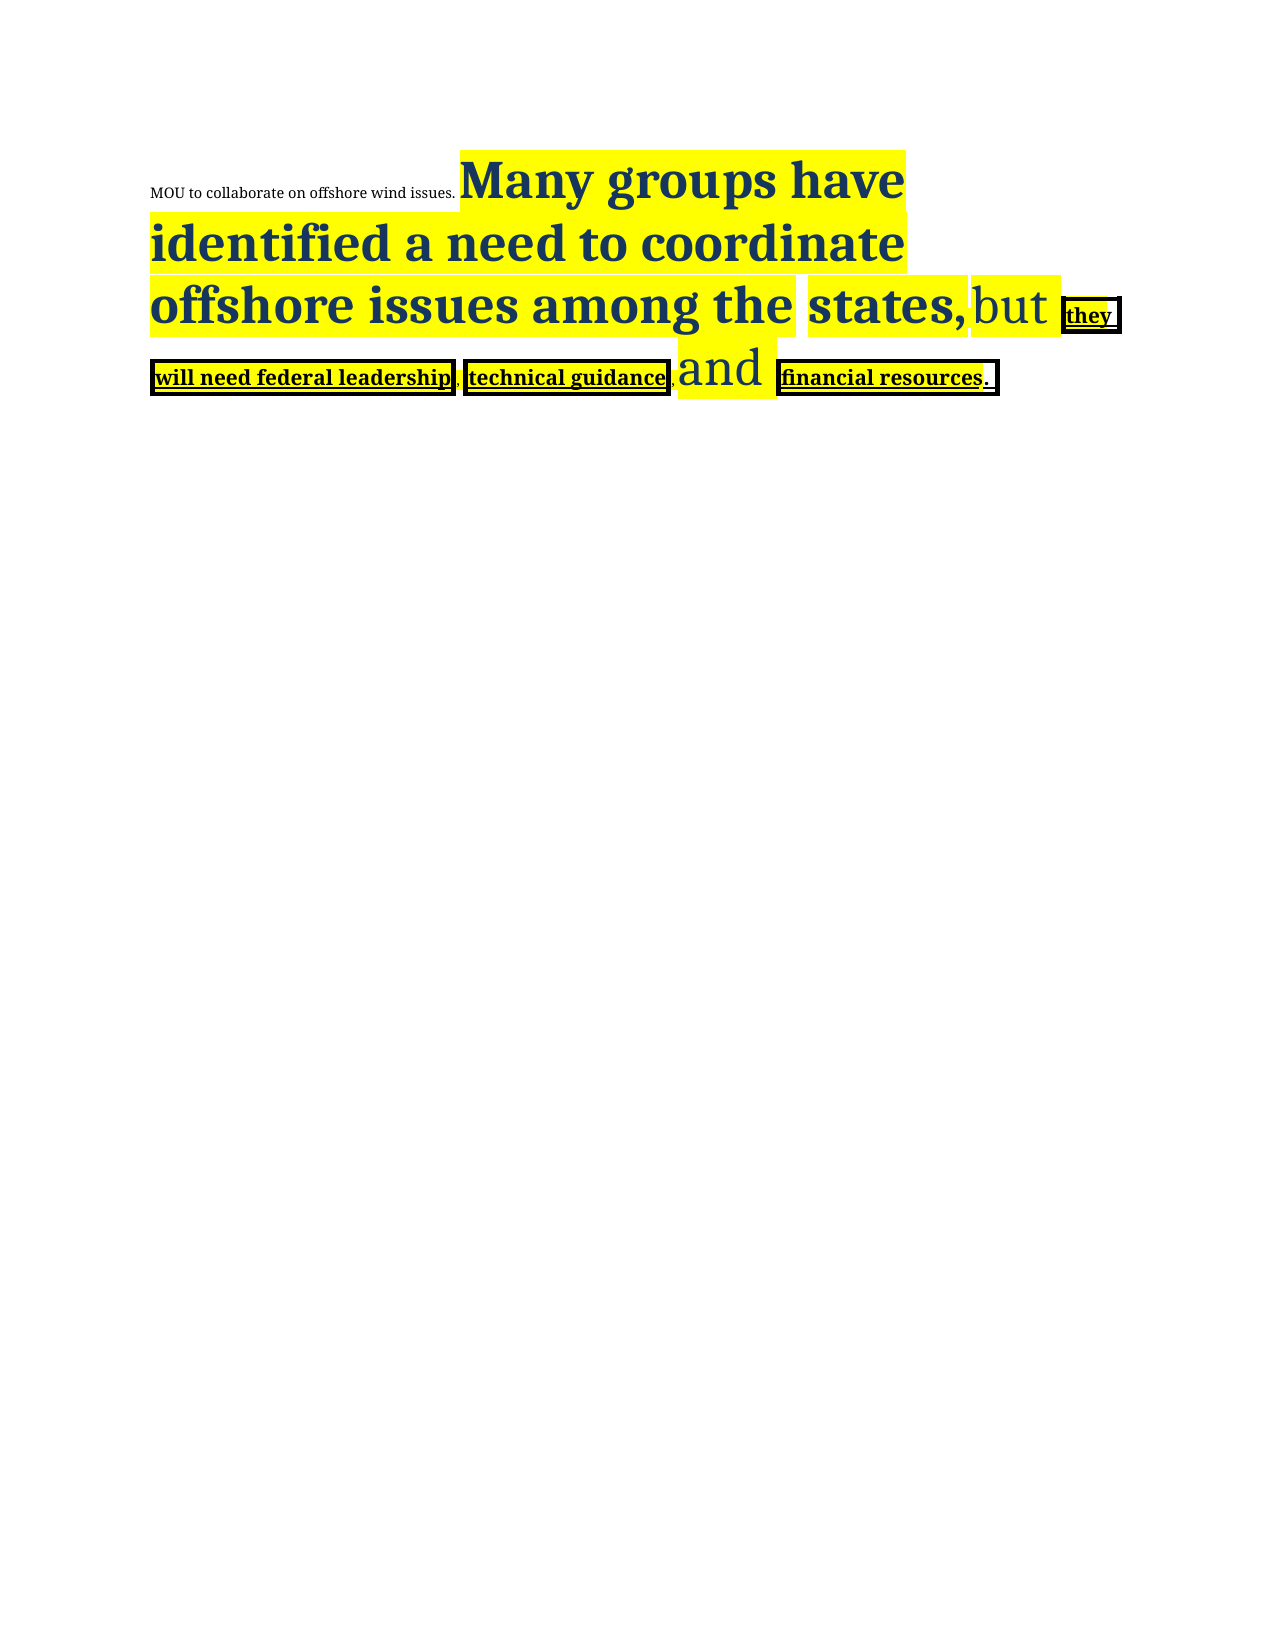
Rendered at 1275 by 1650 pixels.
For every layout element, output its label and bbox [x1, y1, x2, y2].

text [150, 150, 1125, 399]
